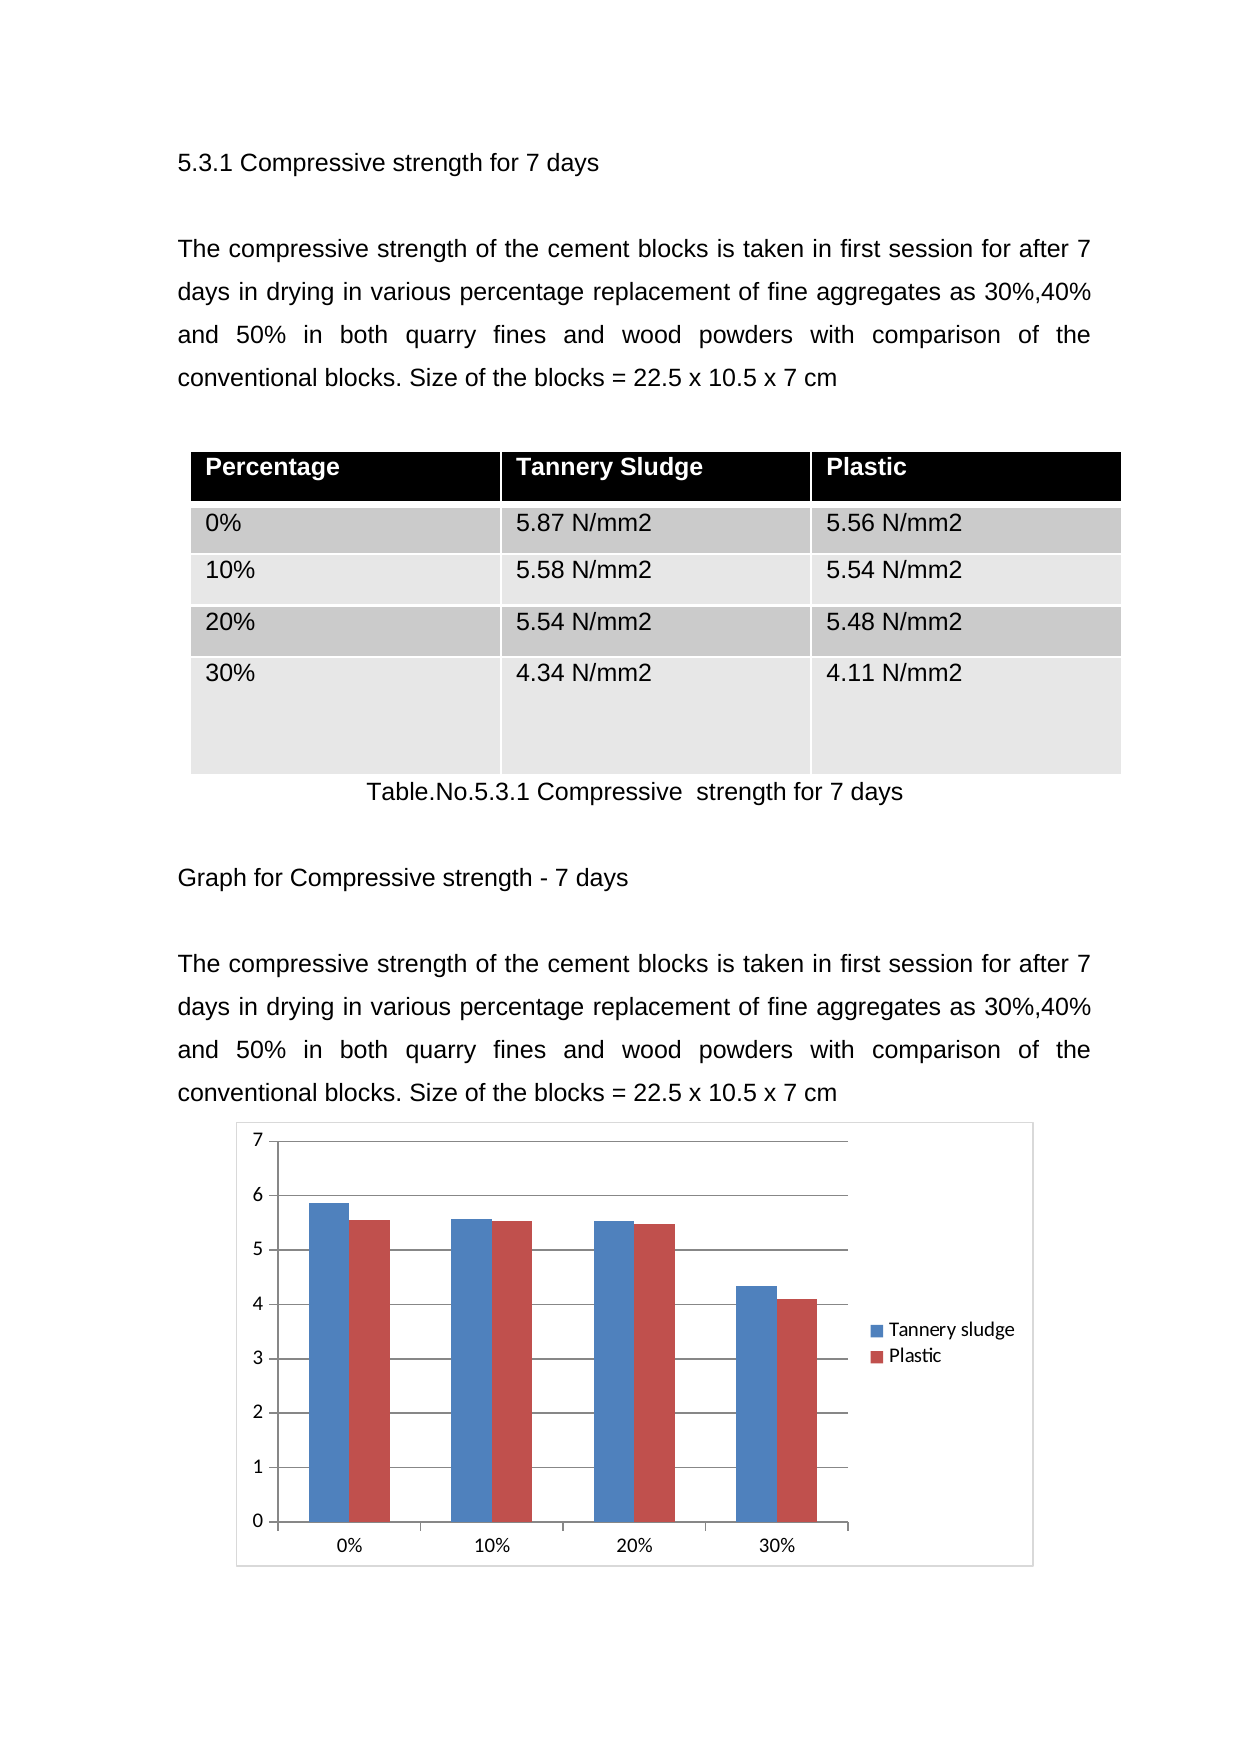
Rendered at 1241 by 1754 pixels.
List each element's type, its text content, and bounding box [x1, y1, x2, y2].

table_header Tannery Sludge [502, 452, 810, 501]
table_cell 4.11 N/mm2 [812, 658, 1121, 774]
table_cell 5.87 N/mm2 [502, 508, 810, 553]
table_cell 10% [191, 555, 500, 604]
table_cell 5.48 N/mm2 [812, 607, 1121, 656]
table_cell 5.58 N/mm2 [502, 555, 810, 604]
text The compressive strength of the cement blocks is taken in first session for after 7 days in drying in various percentage replacement of fine aggregates as 30%,40% and 50% in both quarry fines and wood powders with comparison of the conventional blocks. Size of the blocks = 22.5 x 10.5 x 7 cm [177, 234, 1092, 392]
text Table.No.5.3.1 Compressive strength for 7 days [177, 777, 1092, 805]
table_cell 5.56 N/mm2 [812, 508, 1121, 553]
text Graph for Compressive strength - 7 days [177, 863, 1092, 892]
table_cell 5.54 N/mm2 [502, 607, 810, 656]
table_cell 20% [191, 607, 500, 656]
table_cell 5.54 N/mm2 [812, 555, 1121, 604]
table_cell 4.34 N/mm2 [502, 658, 810, 774]
table_cell 0% [191, 508, 500, 553]
text The compressive strength of the cement blocks is taken in first session for after 7 days in drying in various percentage replacement of fine aggregates as 30%,40% and 50% in both quarry fines and wood powders with comparison of the conventional blocks. Size of the blocks = 22.5 x 10.5 x 7 cm [177, 949, 1092, 1107]
table_header Plastic [812, 452, 1121, 501]
table_header Percentage [191, 452, 500, 501]
text 5.3.1 Compressive strength for 7 days [177, 148, 1092, 176]
table_cell 30% [191, 658, 500, 774]
